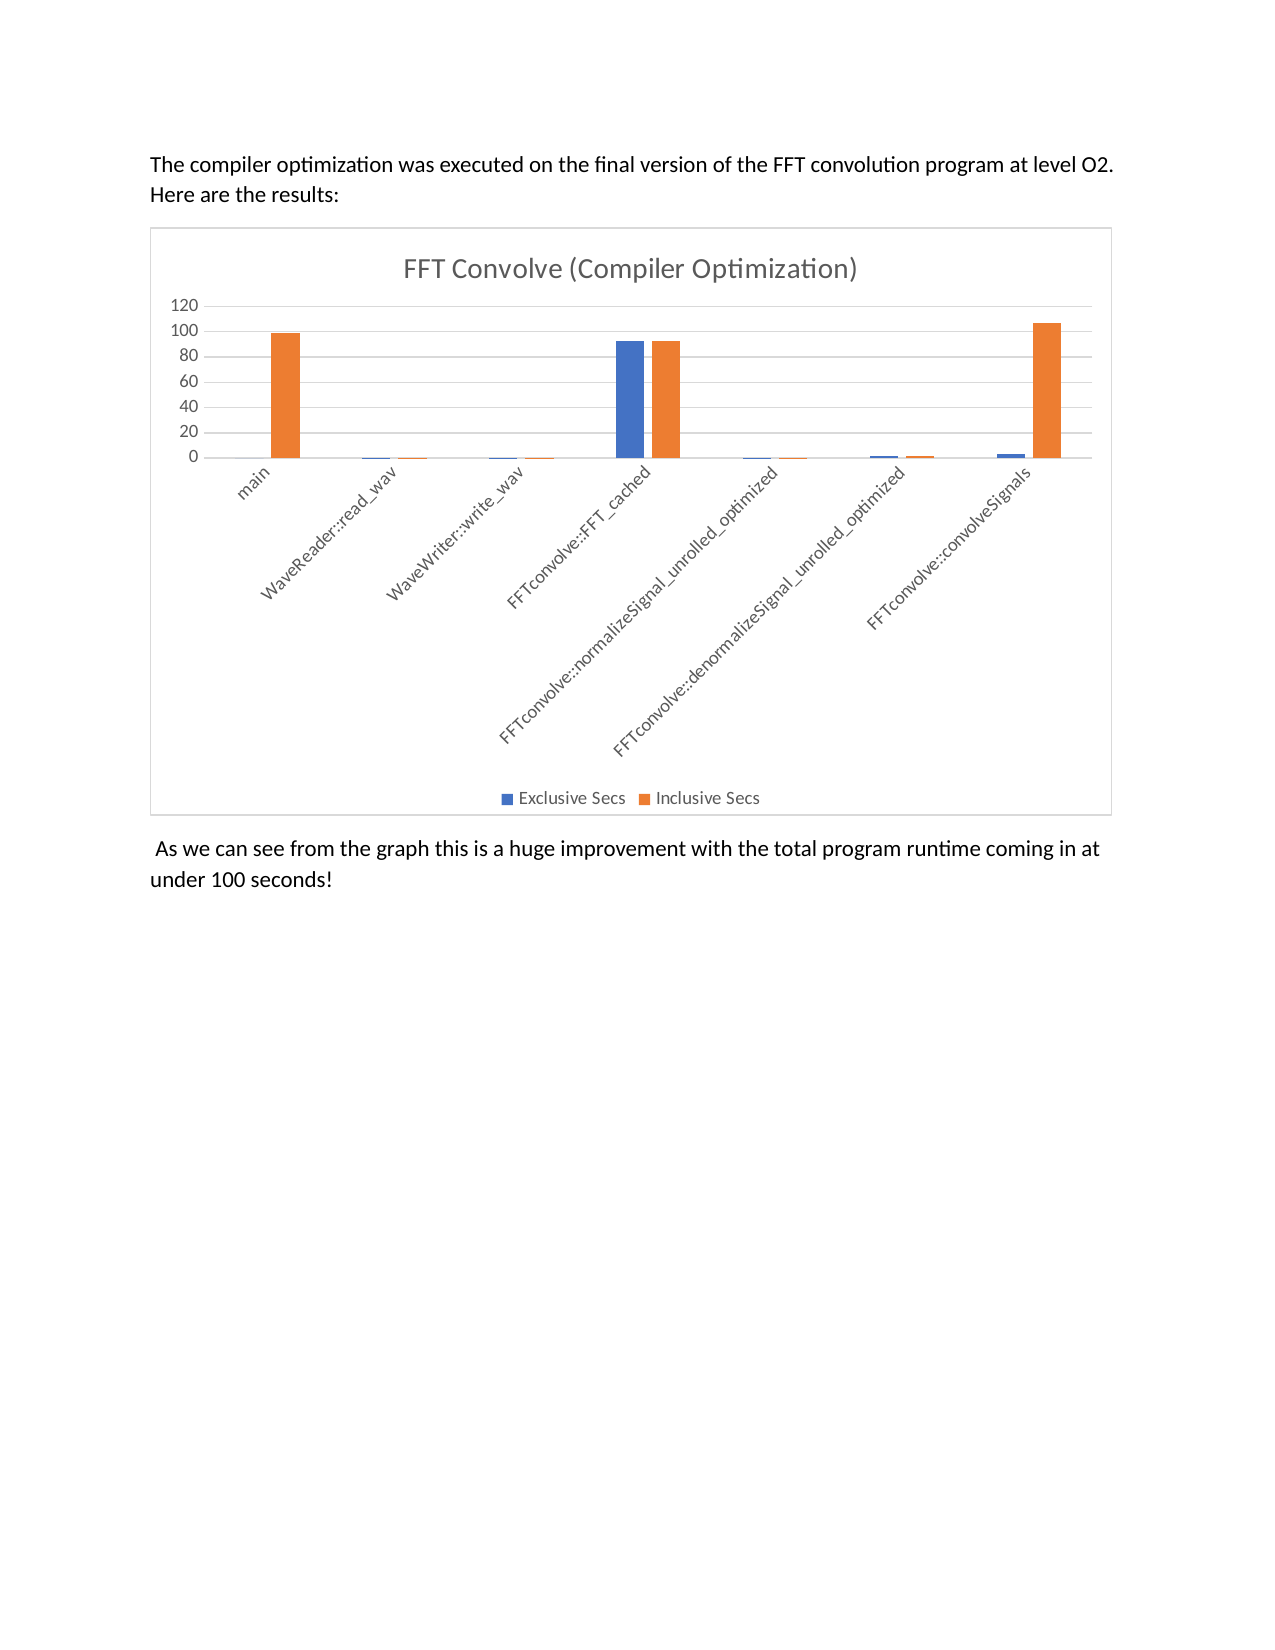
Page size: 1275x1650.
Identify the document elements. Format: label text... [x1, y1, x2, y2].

text As we can see from the graph this is a huge improvement with the total program runtime coming in at under 100 seconds! [150, 834, 1125, 893]
text The compiler optimization was executed on the final version of the FFT convolution program at level O2. Here are the results: [150, 150, 1125, 208]
